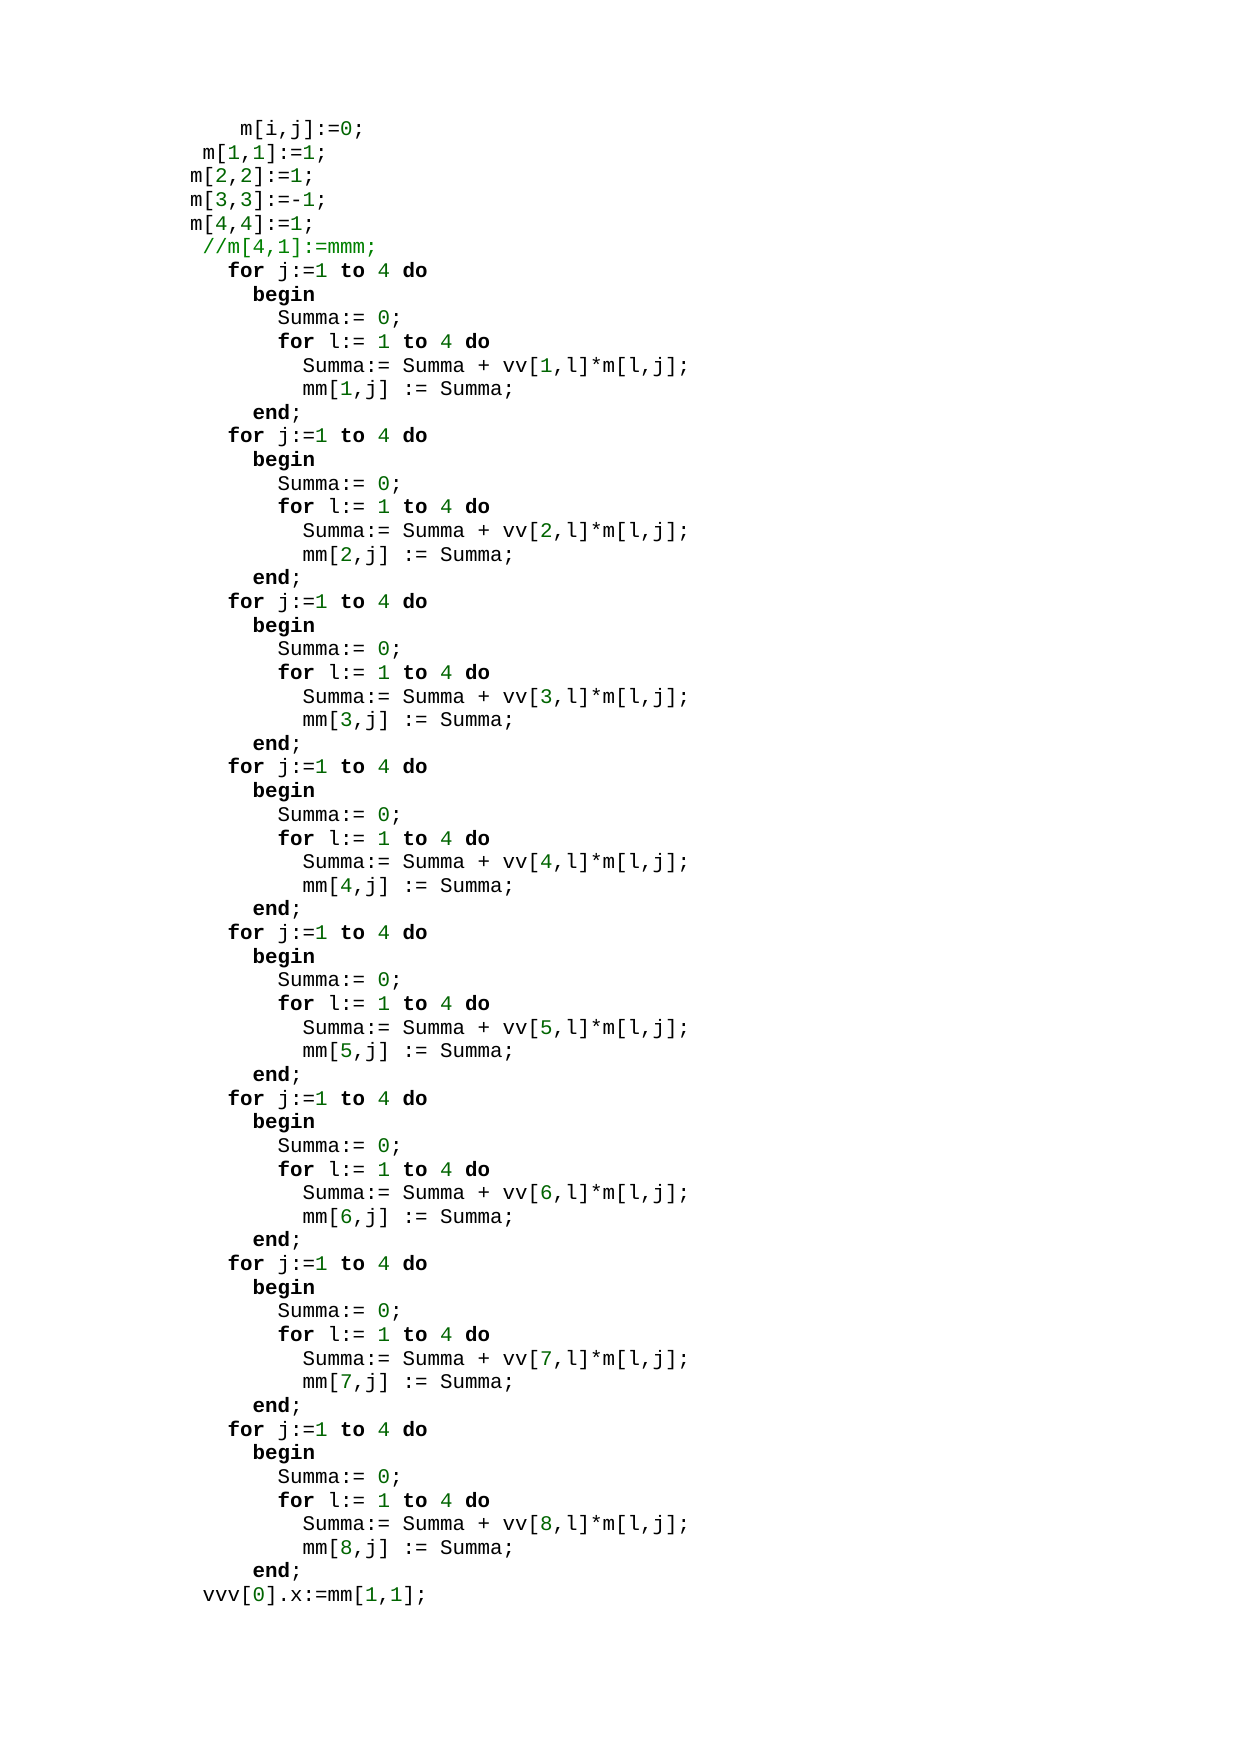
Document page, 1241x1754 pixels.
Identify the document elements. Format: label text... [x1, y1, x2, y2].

text Summa:= 0; [177, 307, 1152, 331]
text mm[4,j] := Summa; [177, 875, 1152, 898]
text begin [177, 780, 1152, 804]
text Summa:= Summa + vv[3,l]*m[l,j]; [177, 686, 1152, 709]
text m[2,2]:=1; [177, 165, 1152, 189]
text for l:= 1 to 4 do [177, 1489, 1152, 1513]
text mm[7,j] := Summa; [177, 1371, 1152, 1395]
text begin [177, 449, 1152, 473]
text mm[1,j] := Summa; [177, 378, 1152, 402]
text begin [177, 1277, 1152, 1300]
text m[3,3]:=-1; [177, 189, 1152, 213]
text for j:=1 to 4 do [177, 591, 1152, 615]
text for l:= 1 to 4 do [177, 993, 1152, 1017]
text for l:= 1 to 4 do [177, 827, 1152, 851]
text begin [177, 284, 1152, 307]
text Summa:= 0; [177, 1300, 1152, 1324]
text for j:=1 to 4 do [177, 922, 1152, 946]
text begin [177, 1442, 1152, 1466]
text begin [177, 615, 1152, 638]
text end; [177, 567, 1152, 591]
text end; [177, 1064, 1152, 1088]
text for l:= 1 to 4 do [177, 331, 1152, 354]
text begin [177, 1111, 1152, 1135]
text for j:=1 to 4 do [177, 757, 1152, 780]
text for l:= 1 to 4 do [177, 662, 1152, 686]
text mm[8,j] := Summa; [177, 1537, 1152, 1561]
text end; [177, 1395, 1152, 1419]
text m[4,4]:=1; [177, 213, 1152, 236]
text Summa:= Summa + vv[4,l]*m[l,j]; [177, 851, 1152, 875]
text vvv[0].x:=mm[1,1]; [177, 1584, 1152, 1608]
text for j:=1 to 4 do [177, 1088, 1152, 1111]
text for j:=1 to 4 do [177, 1419, 1152, 1442]
text for j:=1 to 4 do [177, 260, 1152, 284]
text for l:= 1 to 4 do [177, 1158, 1152, 1182]
text Summa:= 0; [177, 638, 1152, 662]
text mm[6,j] := Summa; [177, 1206, 1152, 1229]
text end; [177, 898, 1152, 922]
text Summa:= Summa + vv[5,l]*m[l,j]; [177, 1017, 1152, 1040]
text Summa:= Summa + vv[1,l]*m[l,j]; [177, 354, 1152, 378]
text for l:= 1 to 4 do [177, 496, 1152, 520]
text Summa:= Summa + vv[8,l]*m[l,j]; [177, 1513, 1152, 1537]
text mm[2,j] := Summa; [177, 544, 1152, 567]
text m[i,j]:=0; [177, 118, 1152, 142]
text mm[3,j] := Summa; [177, 709, 1152, 733]
text end; [177, 402, 1152, 426]
text for j:=1 to 4 do [177, 426, 1152, 449]
text end; [177, 733, 1152, 757]
text m[1,1]:=1; [177, 142, 1152, 165]
text end; [177, 1229, 1152, 1253]
text end; [177, 1561, 1152, 1584]
text //m[4,1]:=mmm; [177, 236, 1152, 260]
text Summa:= 0; [177, 473, 1152, 496]
text for j:=1 to 4 do [177, 1253, 1152, 1277]
text mm[5,j] := Summa; [177, 1040, 1152, 1064]
text begin [177, 946, 1152, 969]
text Summa:= 0; [177, 1135, 1152, 1158]
text Summa:= Summa + vv[6,l]*m[l,j]; [177, 1182, 1152, 1206]
text Summa:= 0; [177, 969, 1152, 993]
text Summa:= 0; [177, 1466, 1152, 1489]
text for l:= 1 to 4 do [177, 1324, 1152, 1348]
text Summa:= 0; [177, 804, 1152, 827]
text Summa:= Summa + vv[2,l]*m[l,j]; [177, 520, 1152, 544]
text Summa:= Summa + vv[7,l]*m[l,j]; [177, 1348, 1152, 1371]
